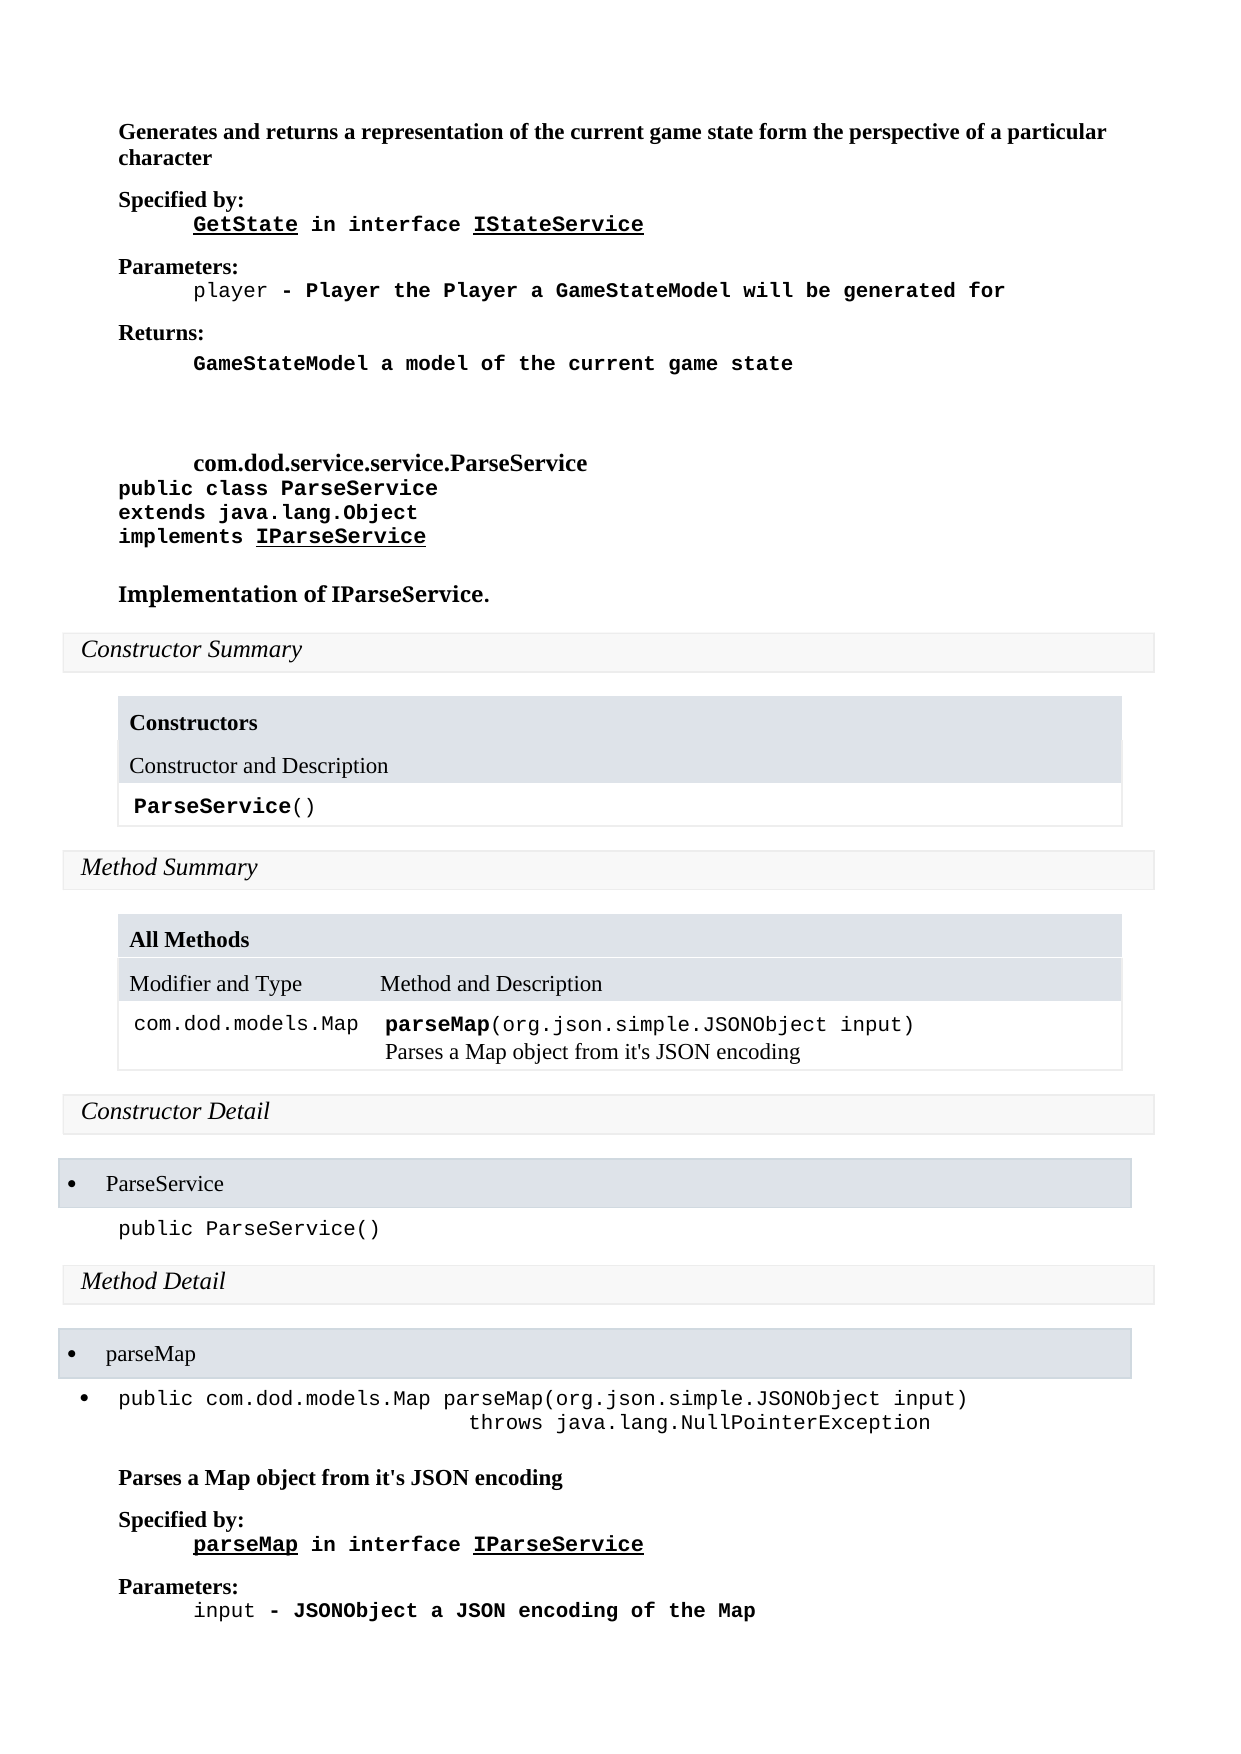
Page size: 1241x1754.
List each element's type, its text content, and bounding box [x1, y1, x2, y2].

text Constructor Detail [64, 1096, 1153, 1133]
text GameStateModel a model of the current game state [193, 353, 1122, 377]
text Method Detail [64, 1266, 1153, 1303]
text public ParseService() [118, 1218, 1122, 1241]
text Generates and returns a representation of the current game state form the perspective of a particular character [118, 118, 1122, 171]
list public com.dod.models.Map parseMap(org.json.simple.JSONObject input) [81, 1388, 1122, 1412]
text throws java.lang.NullPointerException [118, 1412, 1122, 1435]
text Constructor Summary [64, 634, 1153, 671]
text Parses a Map object from it's JSON encoding [118, 1464, 1122, 1491]
text public class ParseService [118, 477, 1122, 502]
text com.dod.service.service.ParseService [118, 448, 1122, 477]
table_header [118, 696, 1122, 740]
text Implementation of IParseService. [118, 579, 1106, 609]
text Method Summary [64, 852, 1153, 889]
text implements IParseService [118, 525, 1122, 550]
text GetState in interface IStateService [193, 213, 1122, 238]
list parseMap [60, 1330, 1130, 1377]
text player - Player the Player a GameStateModel will be generated for [193, 279, 1122, 303]
text Returns: [118, 319, 1122, 345]
text parseMap in interface IParseService [193, 1533, 1122, 1558]
text extends java.lang.Object [118, 502, 1122, 525]
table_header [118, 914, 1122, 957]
list ParseService [60, 1160, 1130, 1207]
text input - JSONObject a JSON encoding of the Map [193, 1599, 1122, 1623]
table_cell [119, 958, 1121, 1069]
text Specified by: [118, 186, 1122, 213]
text Specified by: [118, 1506, 1122, 1533]
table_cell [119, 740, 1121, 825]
text Parameters: [118, 253, 1122, 279]
text Parameters: [118, 1573, 1122, 1599]
